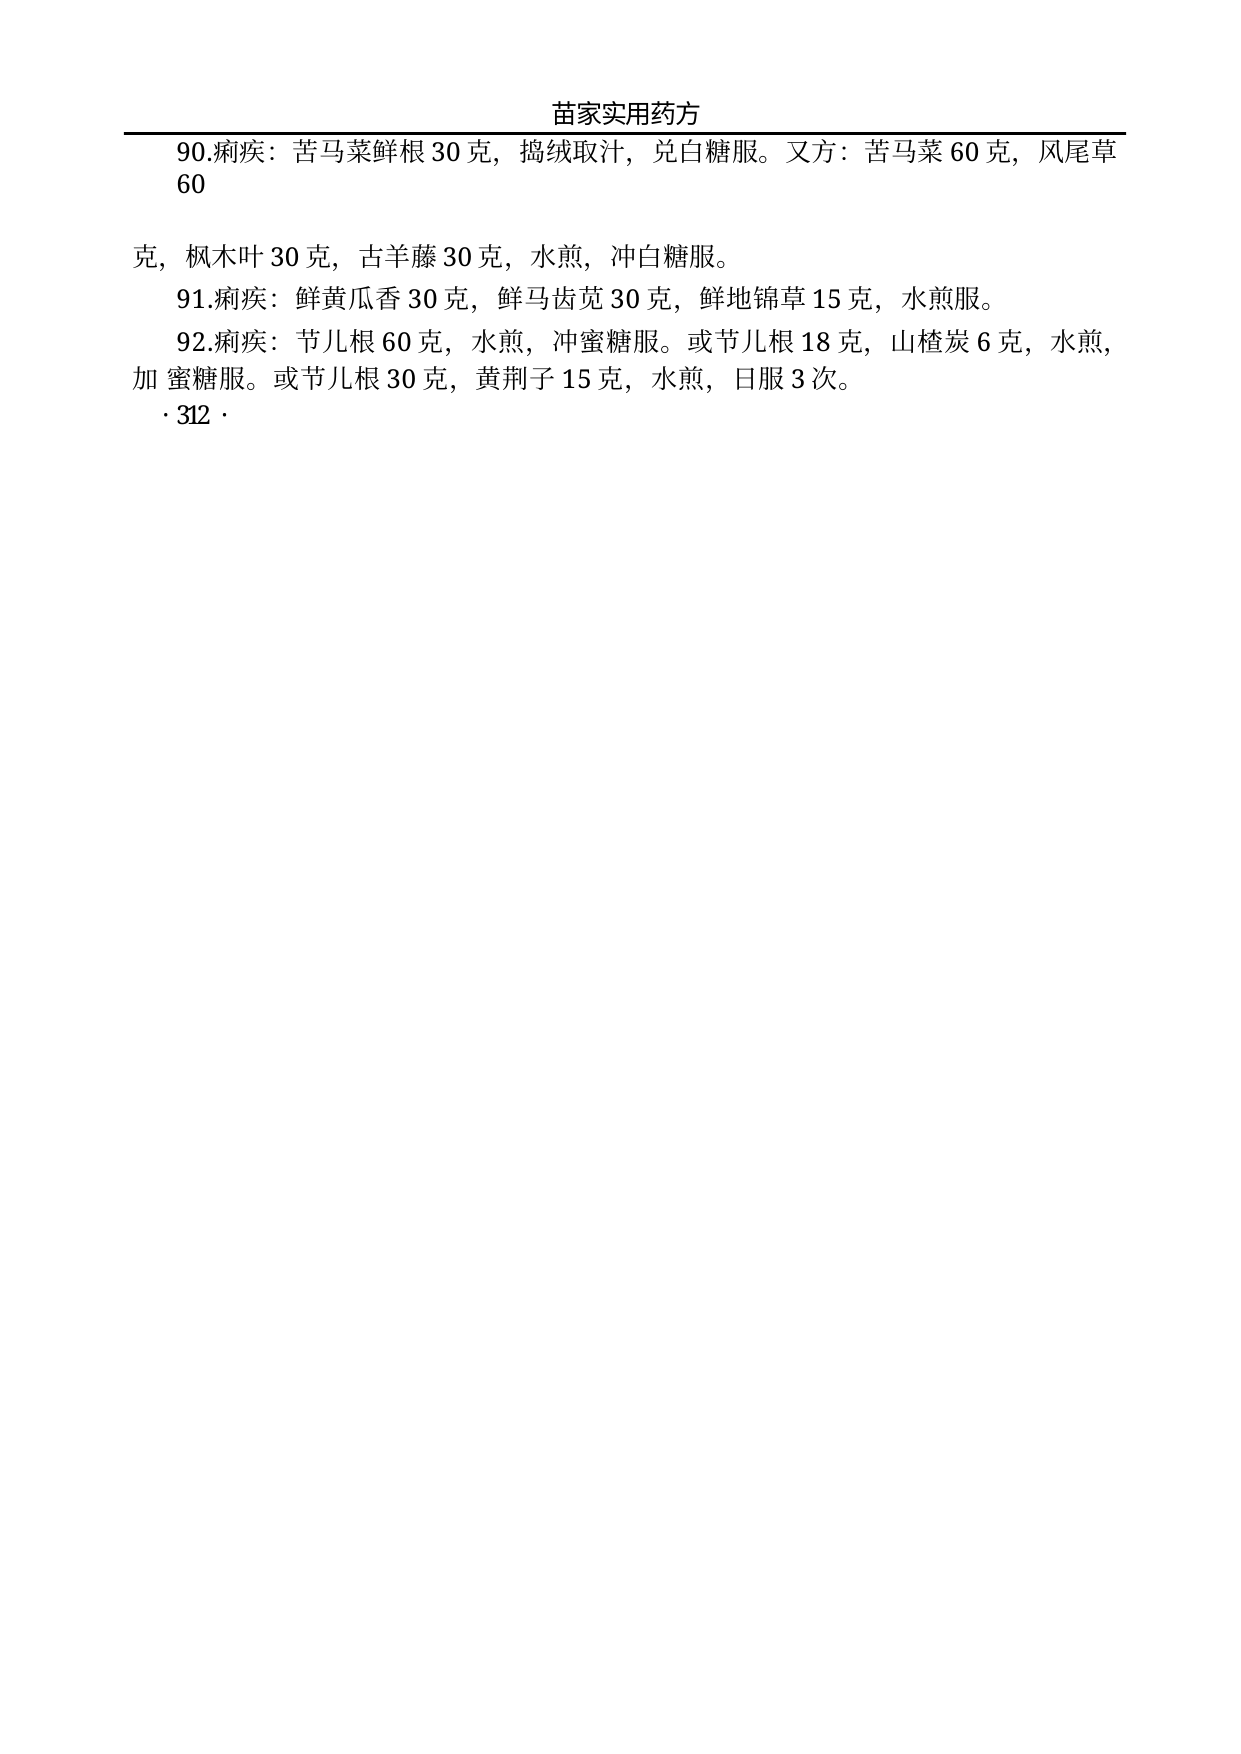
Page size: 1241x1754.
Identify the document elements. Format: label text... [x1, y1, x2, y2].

text 91.痢疾：鲜黄瓜香30克，鲜马齿苋30克，鲜地锦草15克，水煎服。 [176, 282, 1126, 316]
text 克，枫木叶30克，古羊藤30克，水煎，冲白糖服。 [132, 239, 1126, 273]
text · 312 · [162, 404, 1126, 429]
text 92.痢疾：节儿根60克，水煎，冲蜜糖服。或节儿根18克，山楂炭6克，水煎，加 蜜糖服。或节儿根30克，黄荆子15克，水煎，日服3次。 [132, 321, 1122, 396]
text 90.痢疾：苦马菜鲜根30克，捣绒取汁，兑白糖服。又方：苦马菜60克，风尾草60 [176, 134, 1126, 201]
